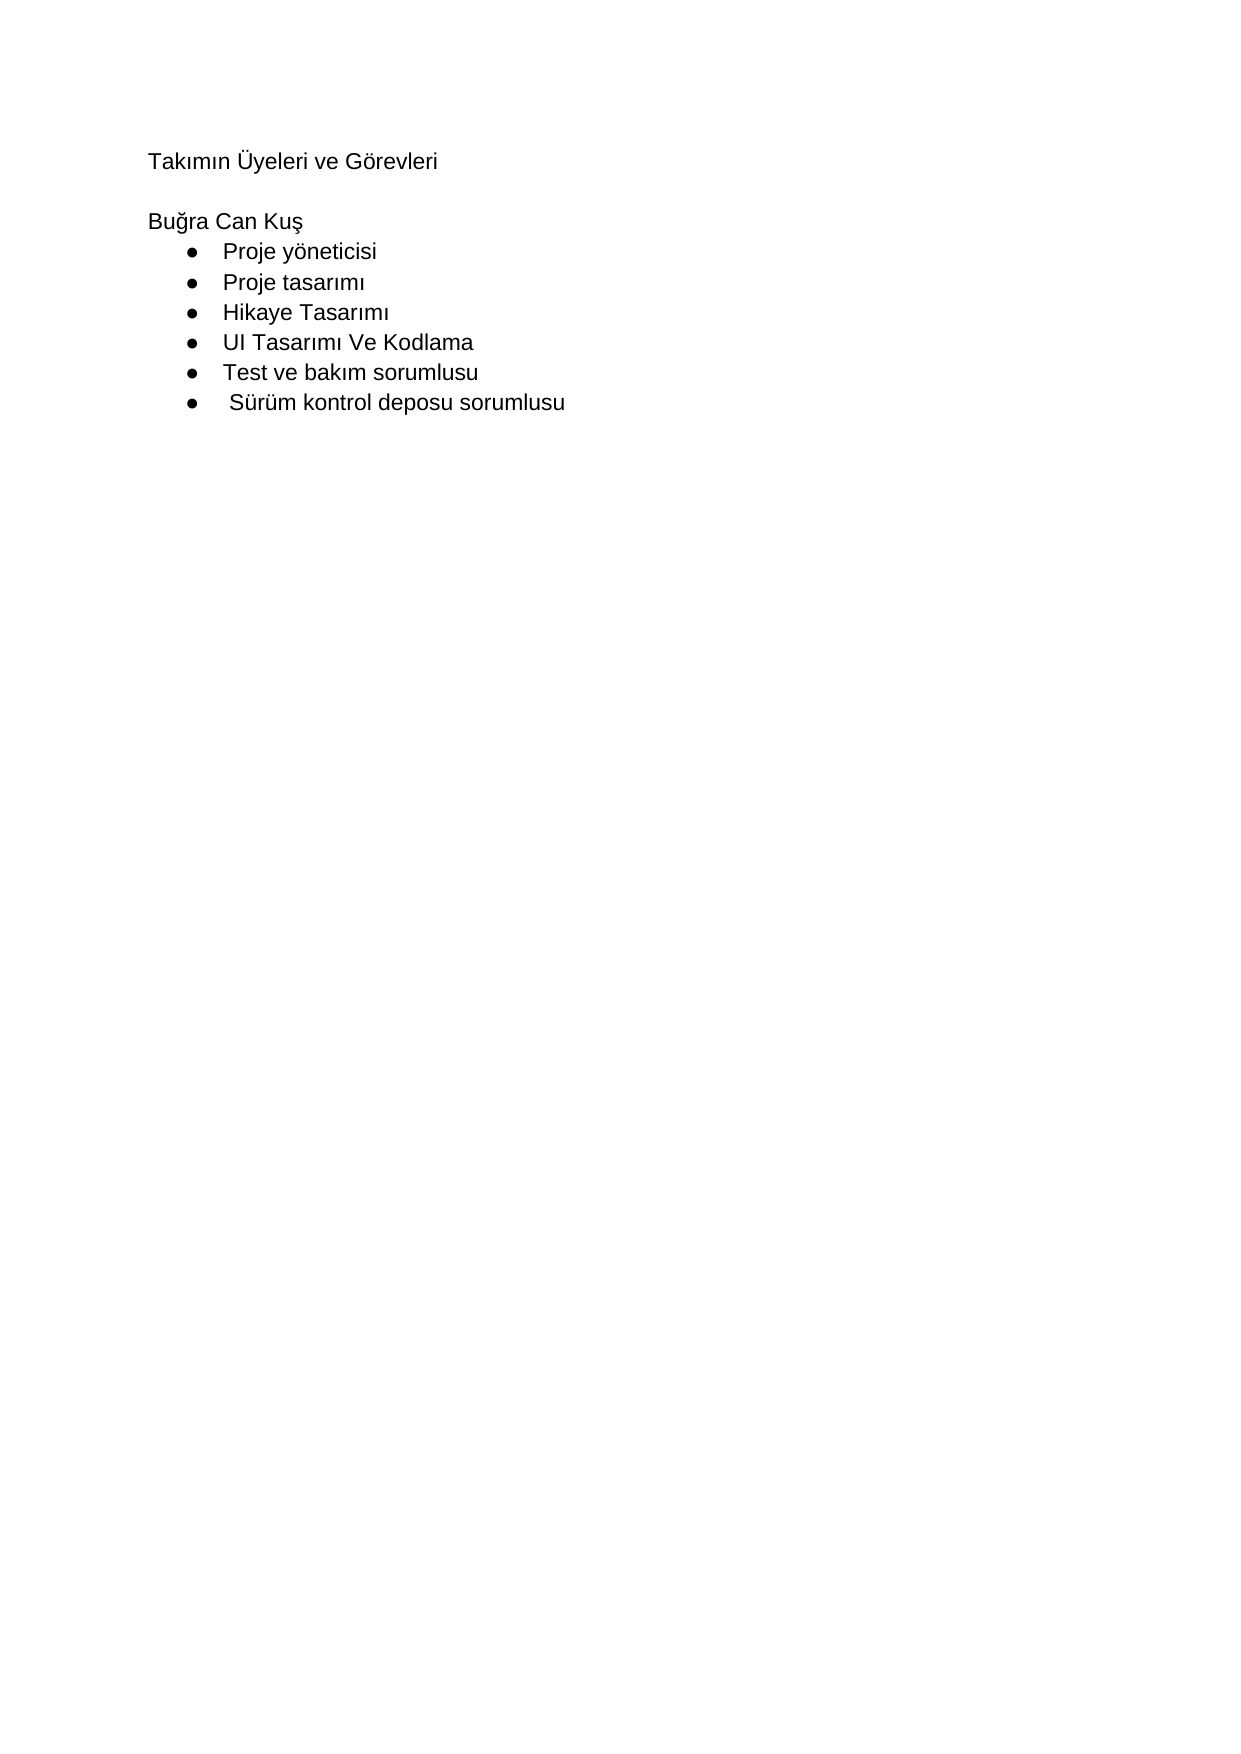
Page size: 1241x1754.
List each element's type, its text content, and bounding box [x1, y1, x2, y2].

list Hikaye Tasarımı [185, 299, 1093, 325]
list UI Tasarımı Ve Kodlama [185, 329, 1093, 355]
text Buğra Can Kuş [148, 208, 1093, 234]
list Sürüm kontrol deposu sorumlusu [185, 389, 1093, 416]
list Test ve bakım sorumlusu [185, 359, 1093, 385]
list Proje yöneticisi [185, 238, 1093, 264]
text Takımın Üyeleri ve Görevleri [148, 148, 1093, 174]
list Proje tasarımı [185, 268, 1093, 295]
